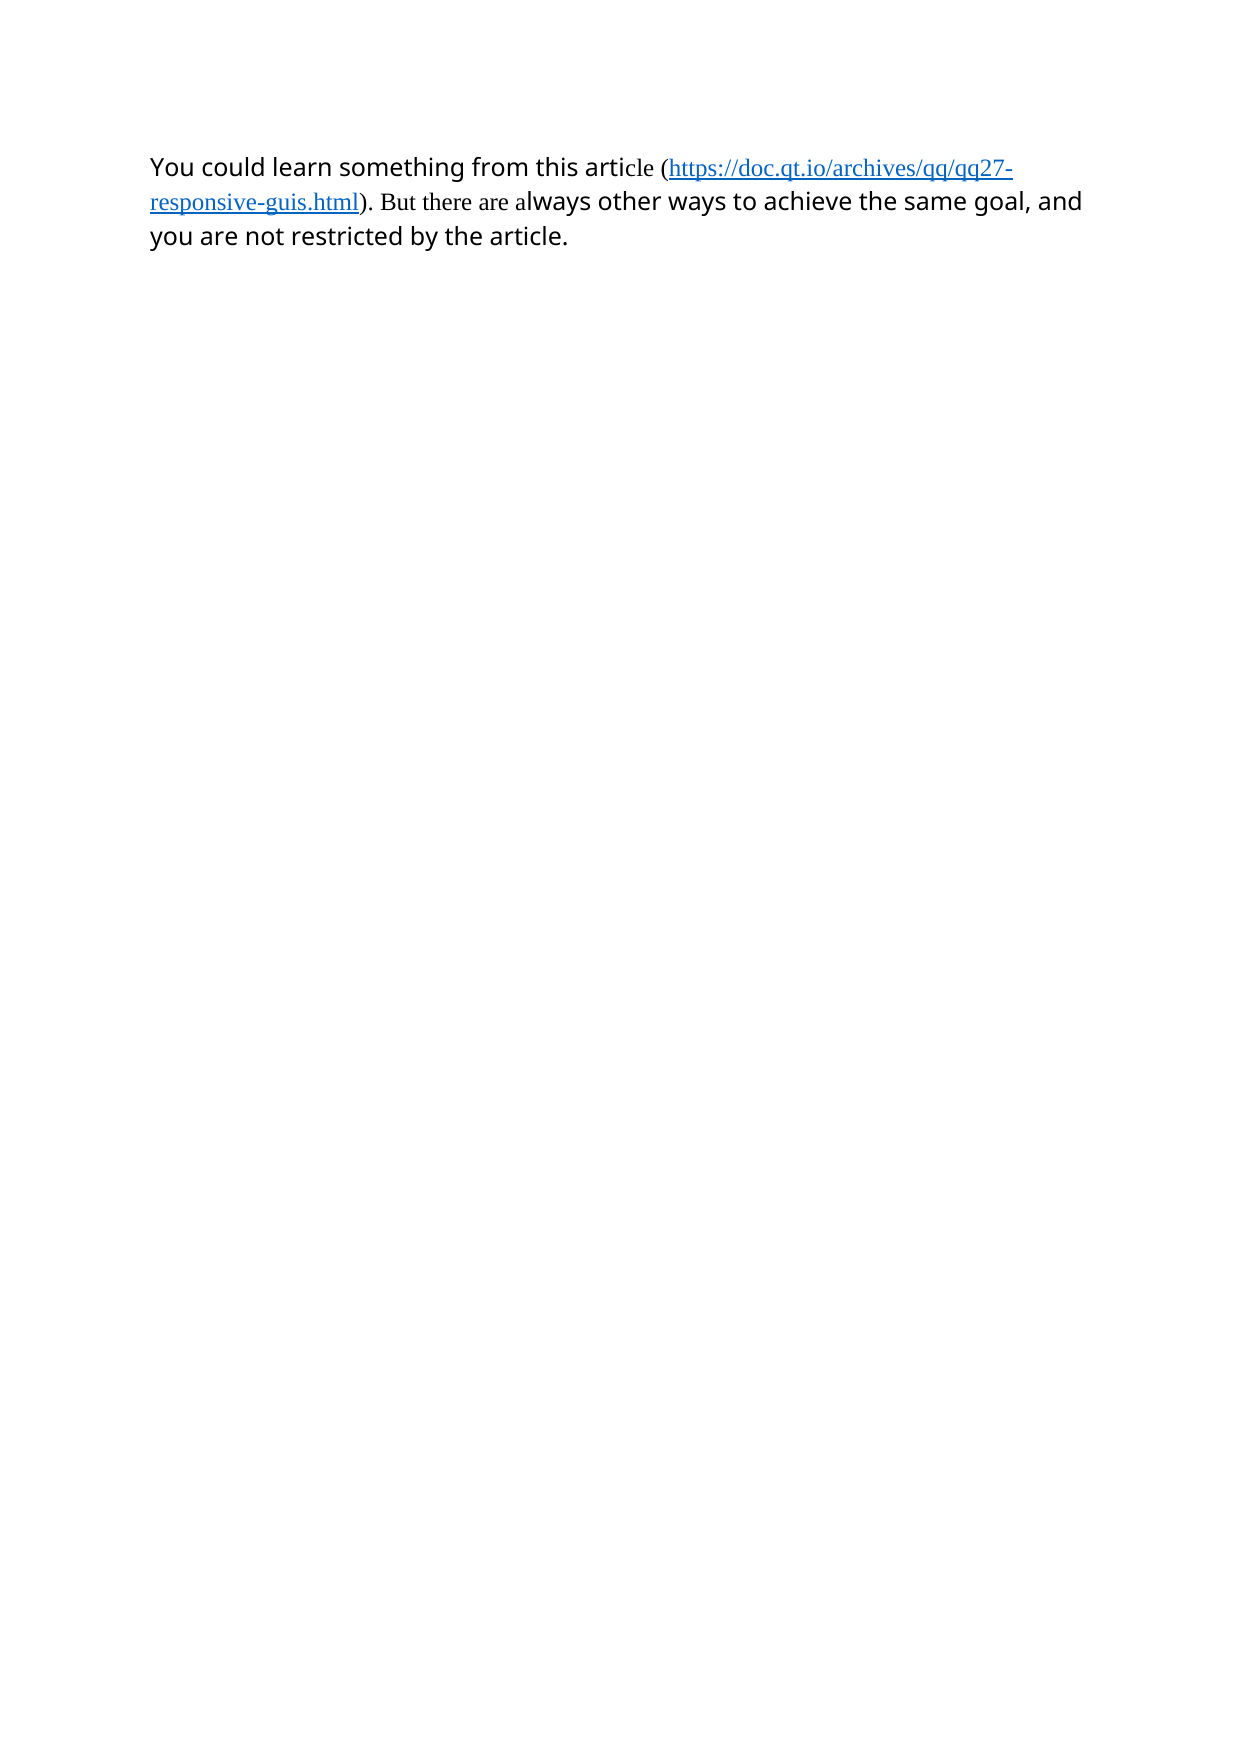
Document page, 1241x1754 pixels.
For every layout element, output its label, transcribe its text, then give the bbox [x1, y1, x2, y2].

text You could learn something from this article (https://doc.qt.io/archives/qq/qq27-responsive-guis.html). But there are always other ways to achieve the same goal, and you are not restricted by the article. [150, 150, 1090, 252]
